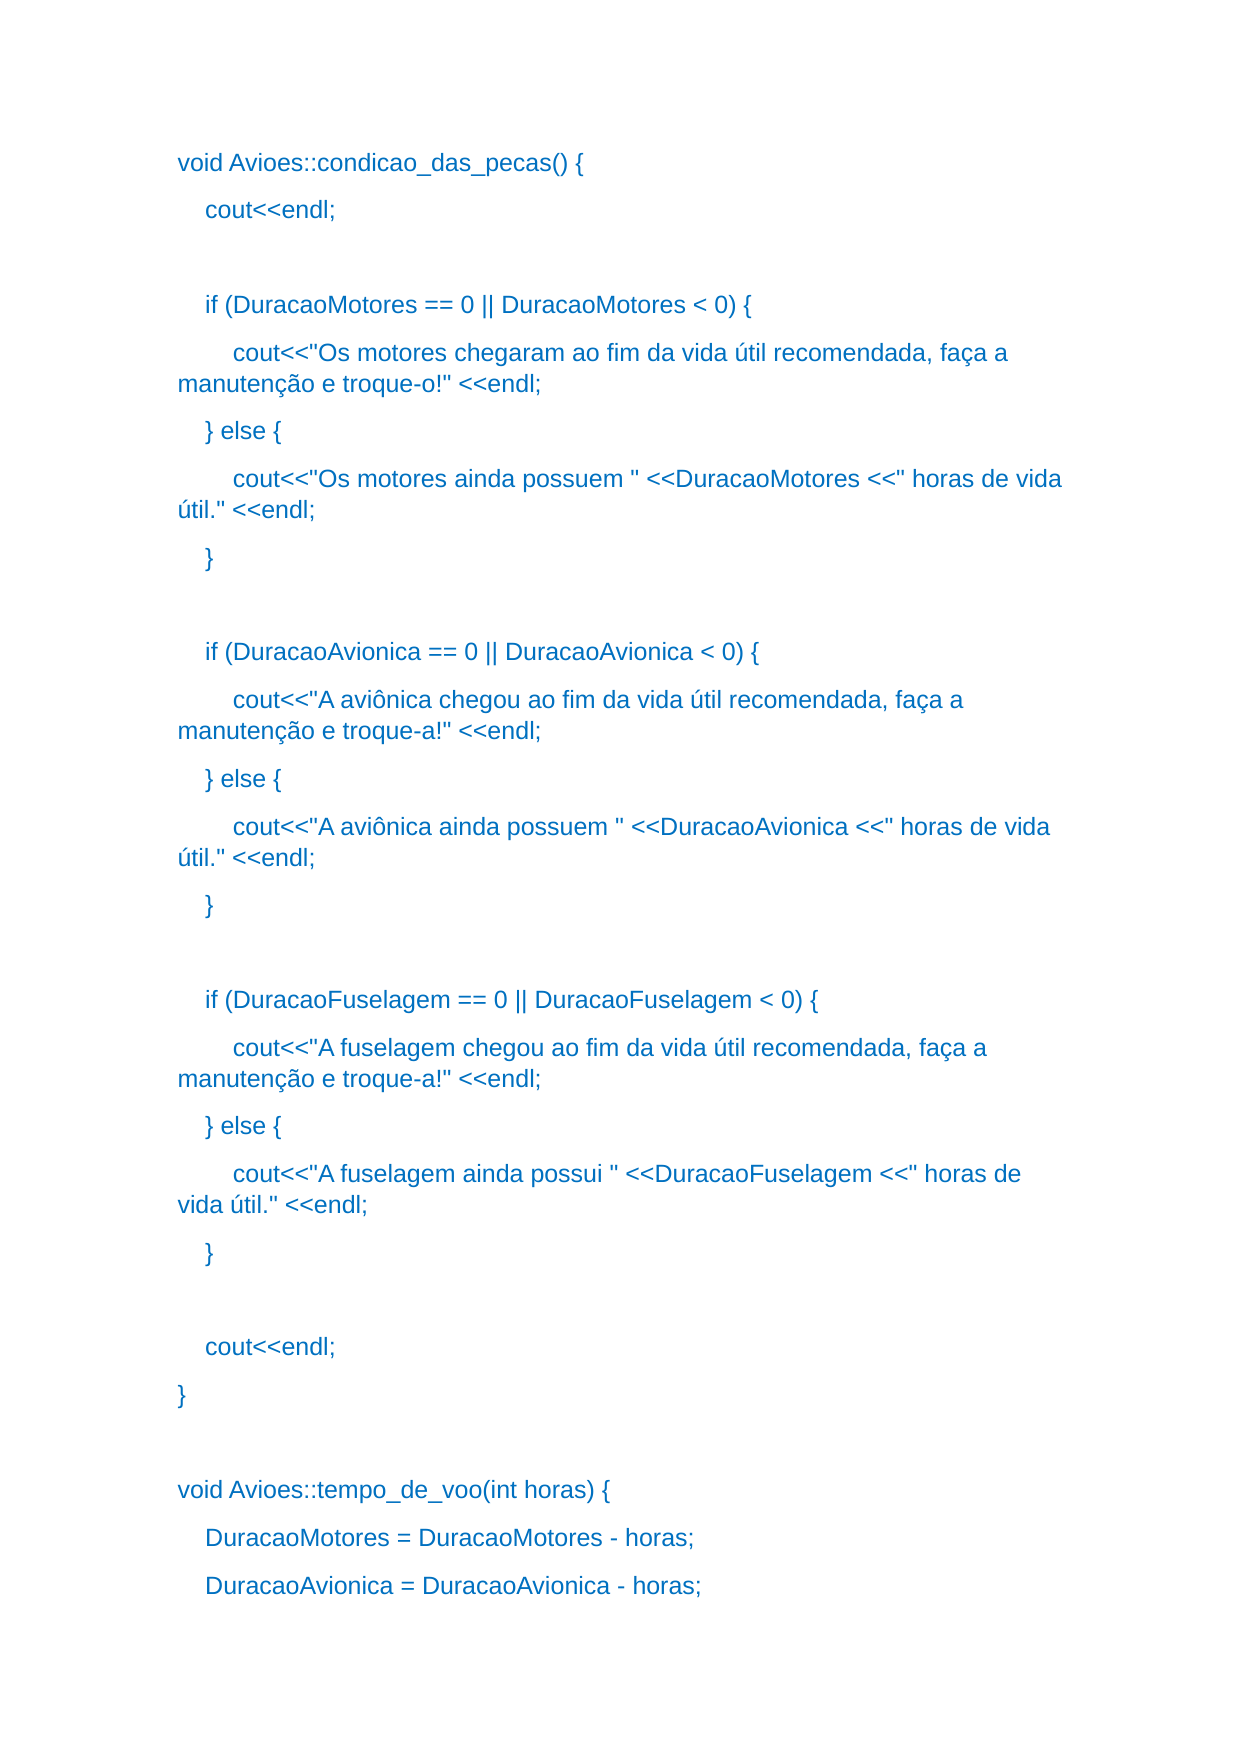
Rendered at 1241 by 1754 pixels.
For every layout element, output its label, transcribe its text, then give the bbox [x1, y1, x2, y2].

text cout<<"A fuselagem ainda possui " <<DuracaoFuselagem <<" horas de vida útil." <<endl; [177, 1159, 1063, 1219]
text cout<<endl; [177, 195, 1063, 224]
text } [177, 1238, 1063, 1267]
text cout<<"A aviônica ainda possuem " <<DuracaoAvionica <<" horas de vida útil." <<endl; [177, 812, 1063, 871]
text DuracaoAvionica = DuracaoAvionica - horas; [177, 1571, 1063, 1600]
text cout<<"Os motores chegaram ao fim da vida útil recomendada, faça a manutenção e troque-o!" <<endl; [177, 338, 1063, 397]
text } else { [177, 764, 1063, 793]
text void Avioes::condicao_das_pecas() { [177, 148, 1063, 176]
text if (DuracaoFuselagem == 0 || DuracaoFuselagem < 0) { [177, 985, 1063, 1014]
text } [177, 543, 1063, 572]
text } else { [177, 1111, 1063, 1140]
text DuracaoMotores = DuracaoMotores - horas; [177, 1523, 1063, 1552]
text void Avioes::tempo_de_voo(int horas) { [177, 1476, 1063, 1504]
text } [177, 890, 1063, 919]
text } [177, 1380, 1063, 1409]
text cout<<"A fuselagem chegou ao fim da vida útil recomendada, faça a manutenção e troque-a!" <<endl; [177, 1033, 1063, 1092]
text cout<<"A aviônica chegou ao fim da vida útil recomendada, faça a manutenção e troque-a!" <<endl; [177, 685, 1063, 745]
text if (DuracaoAvionica == 0 || DuracaoAvionica < 0) { [177, 637, 1063, 666]
text if (DuracaoMotores == 0 || DuracaoMotores < 0) { [177, 290, 1063, 319]
text } else { [177, 416, 1063, 445]
text cout<<endl; [177, 1332, 1063, 1361]
text cout<<"Os motores ainda possuem " <<DuracaoMotores <<" horas de vida útil." <<endl; [177, 464, 1063, 524]
